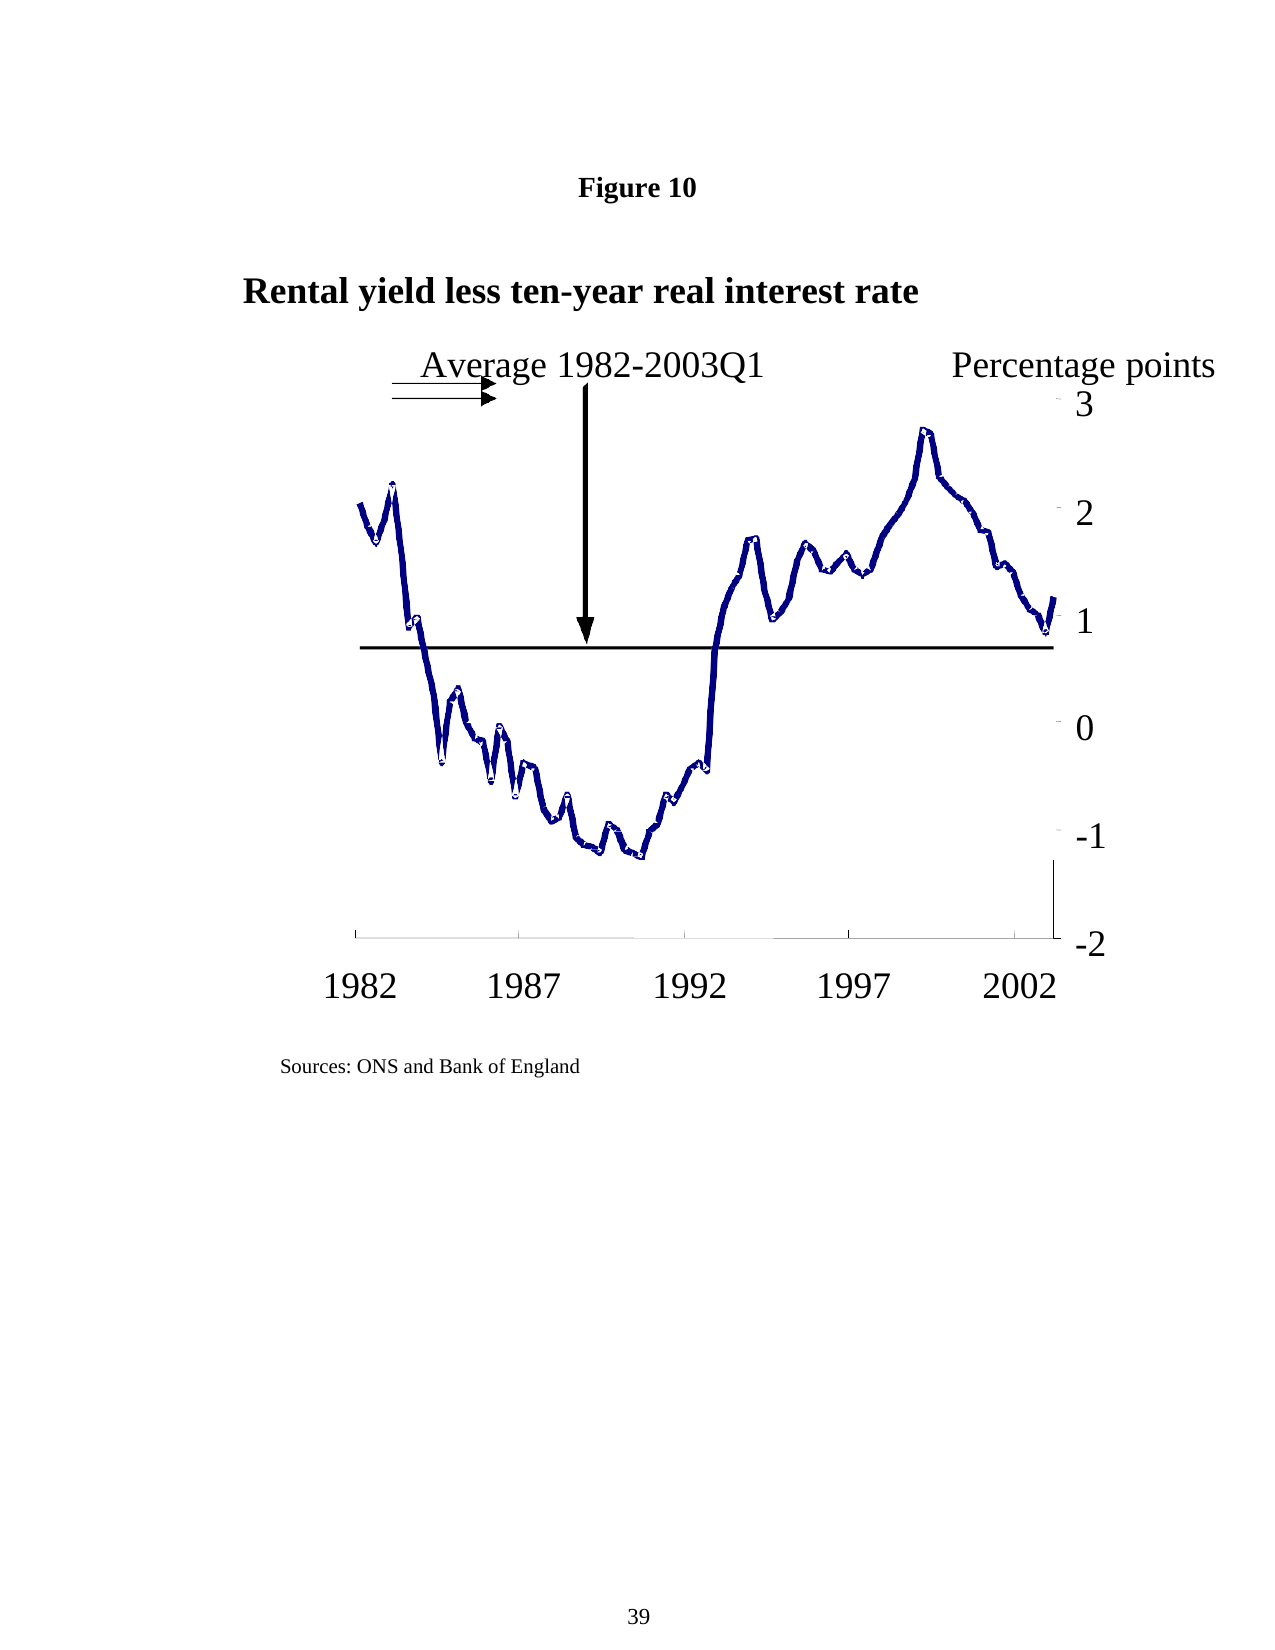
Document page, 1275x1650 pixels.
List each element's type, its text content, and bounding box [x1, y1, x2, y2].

picture [356, 748, 1057, 813]
text 0 [179, 705, 1094, 748]
subtitle Figure 10 [179, 170, 1096, 203]
text -2 [1040, 922, 1141, 964]
picture [356, 642, 1057, 705]
text Average 1982-2003Q1 Percentage points 3 [420, 346, 1218, 424]
text 1982 1987 1992 1997 2002 [179, 964, 1200, 1007]
text -1 [179, 813, 1107, 856]
picture [356, 856, 1057, 860]
text Sources: ONS and Bank of England [280, 1054, 1229, 1078]
text 2 [179, 490, 1094, 533]
picture [356, 533, 1057, 599]
text Rental yield less ten-year real interest rate [243, 269, 1229, 312]
picture [356, 375, 1057, 490]
text 1 [179, 599, 1094, 642]
